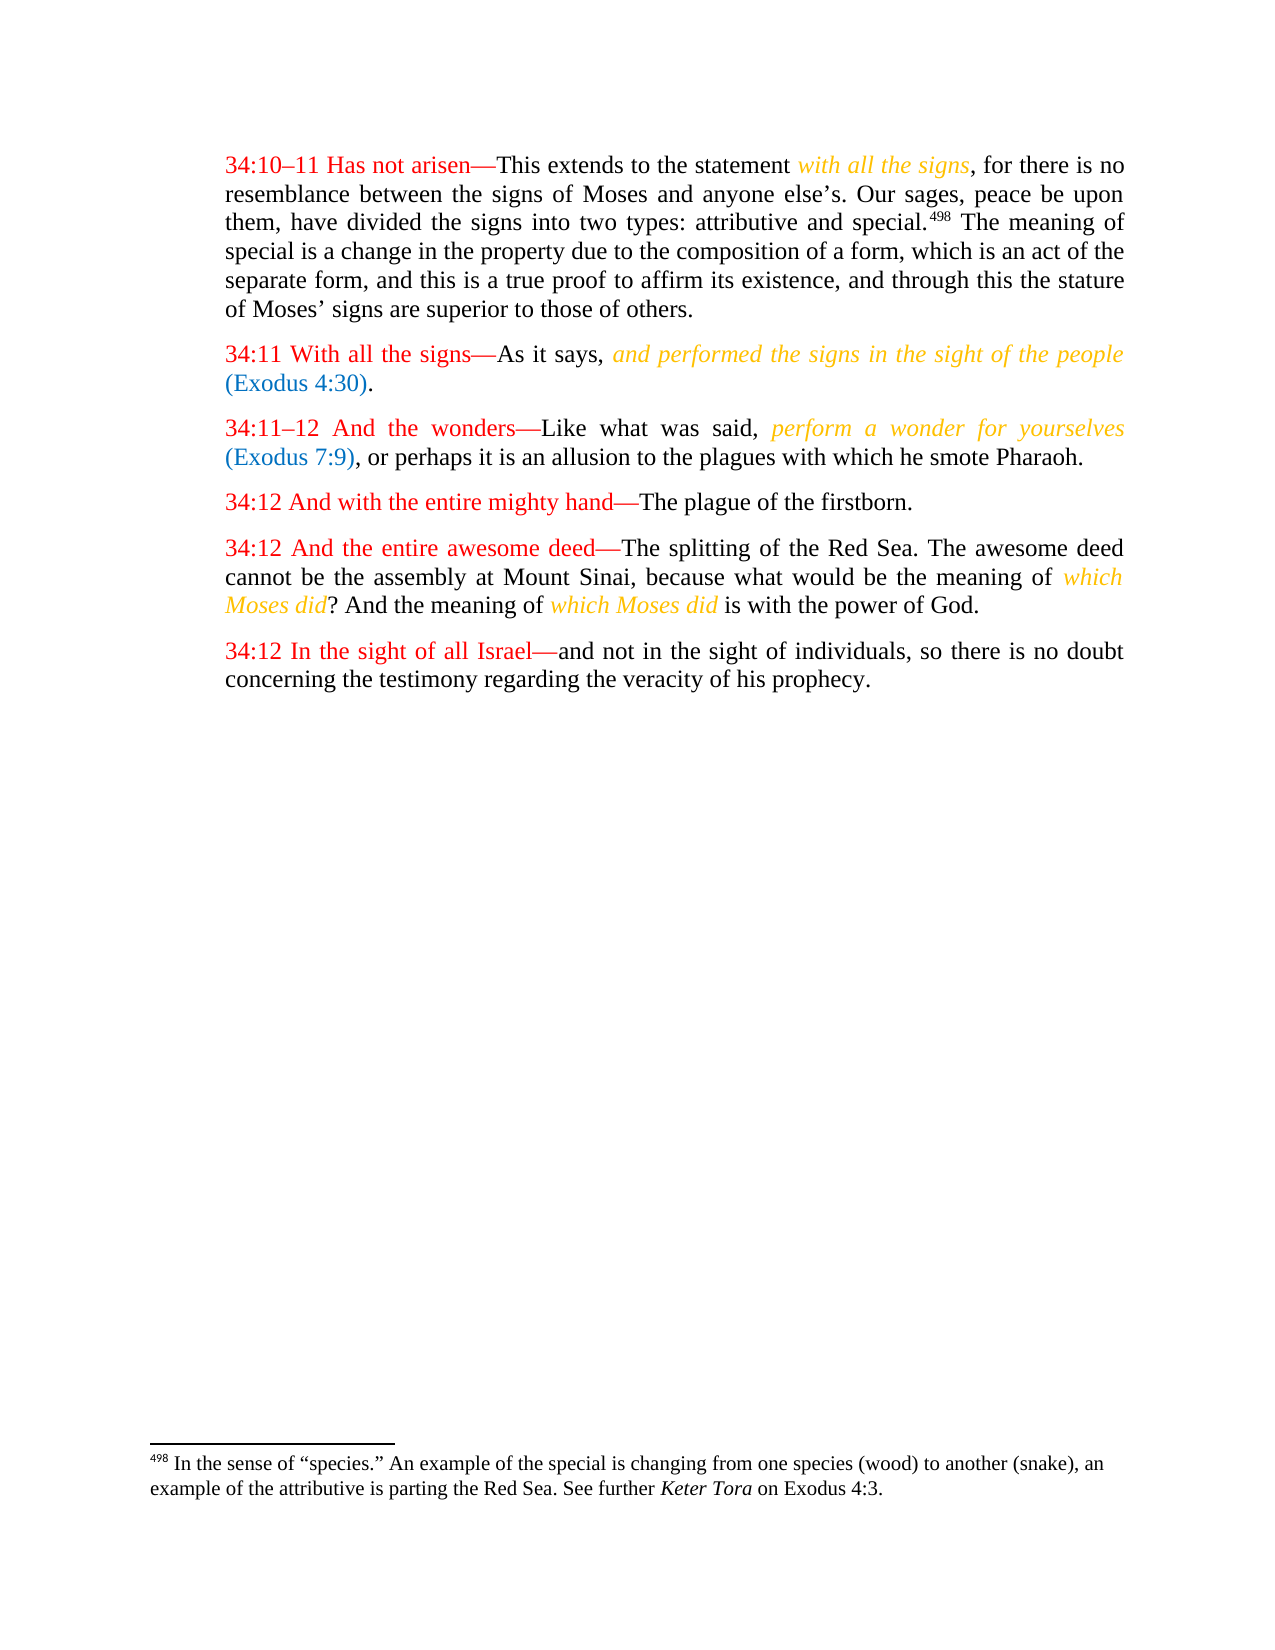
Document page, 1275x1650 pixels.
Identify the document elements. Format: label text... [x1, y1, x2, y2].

text 34:11 With all the signs—As it says, and performed the signs in the sight of the people (Exodus 4:30). [225, 339, 1125, 397]
text 34:11–12 And the wonders—Like what was said, perform a wonder for yourselves (Exodus 7:9), or perhaps it is an allusion to the plagues with which he smote Pharaoh. [225, 413, 1125, 471]
text 34:12 And with the entire mighty hand—The plague of the firstborn. [150, 487, 1125, 516]
text 34:10–11 Has not arisen—This extends to the statement with all the signs, for there is no resemblance between the signs of Moses and anyone else’s. Our sages, peace be upon them, have divided the signs into two types: attributive and special. The meaning of special is a change in the property due to the composition of a form, which is an act of the separate form, and this is a true proof to affirm its existence, and through this the stature of Moses’ signs are superior to those of others. [225, 150, 1125, 322]
text 34:12 And the entire awesome deed—The splitting of the Red Sea. The awesome deed cannot be the assembly at Mount Sinai, because what would be the meaning of which Moses did? And the meaning of which Moses did is with the power of God. [225, 533, 1125, 619]
text 34:12 In the sight of all Israel—and not in the sight of individuals, so there is no doubt concerning the testimony regarding the veracity of his prophecy. [225, 636, 1125, 693]
